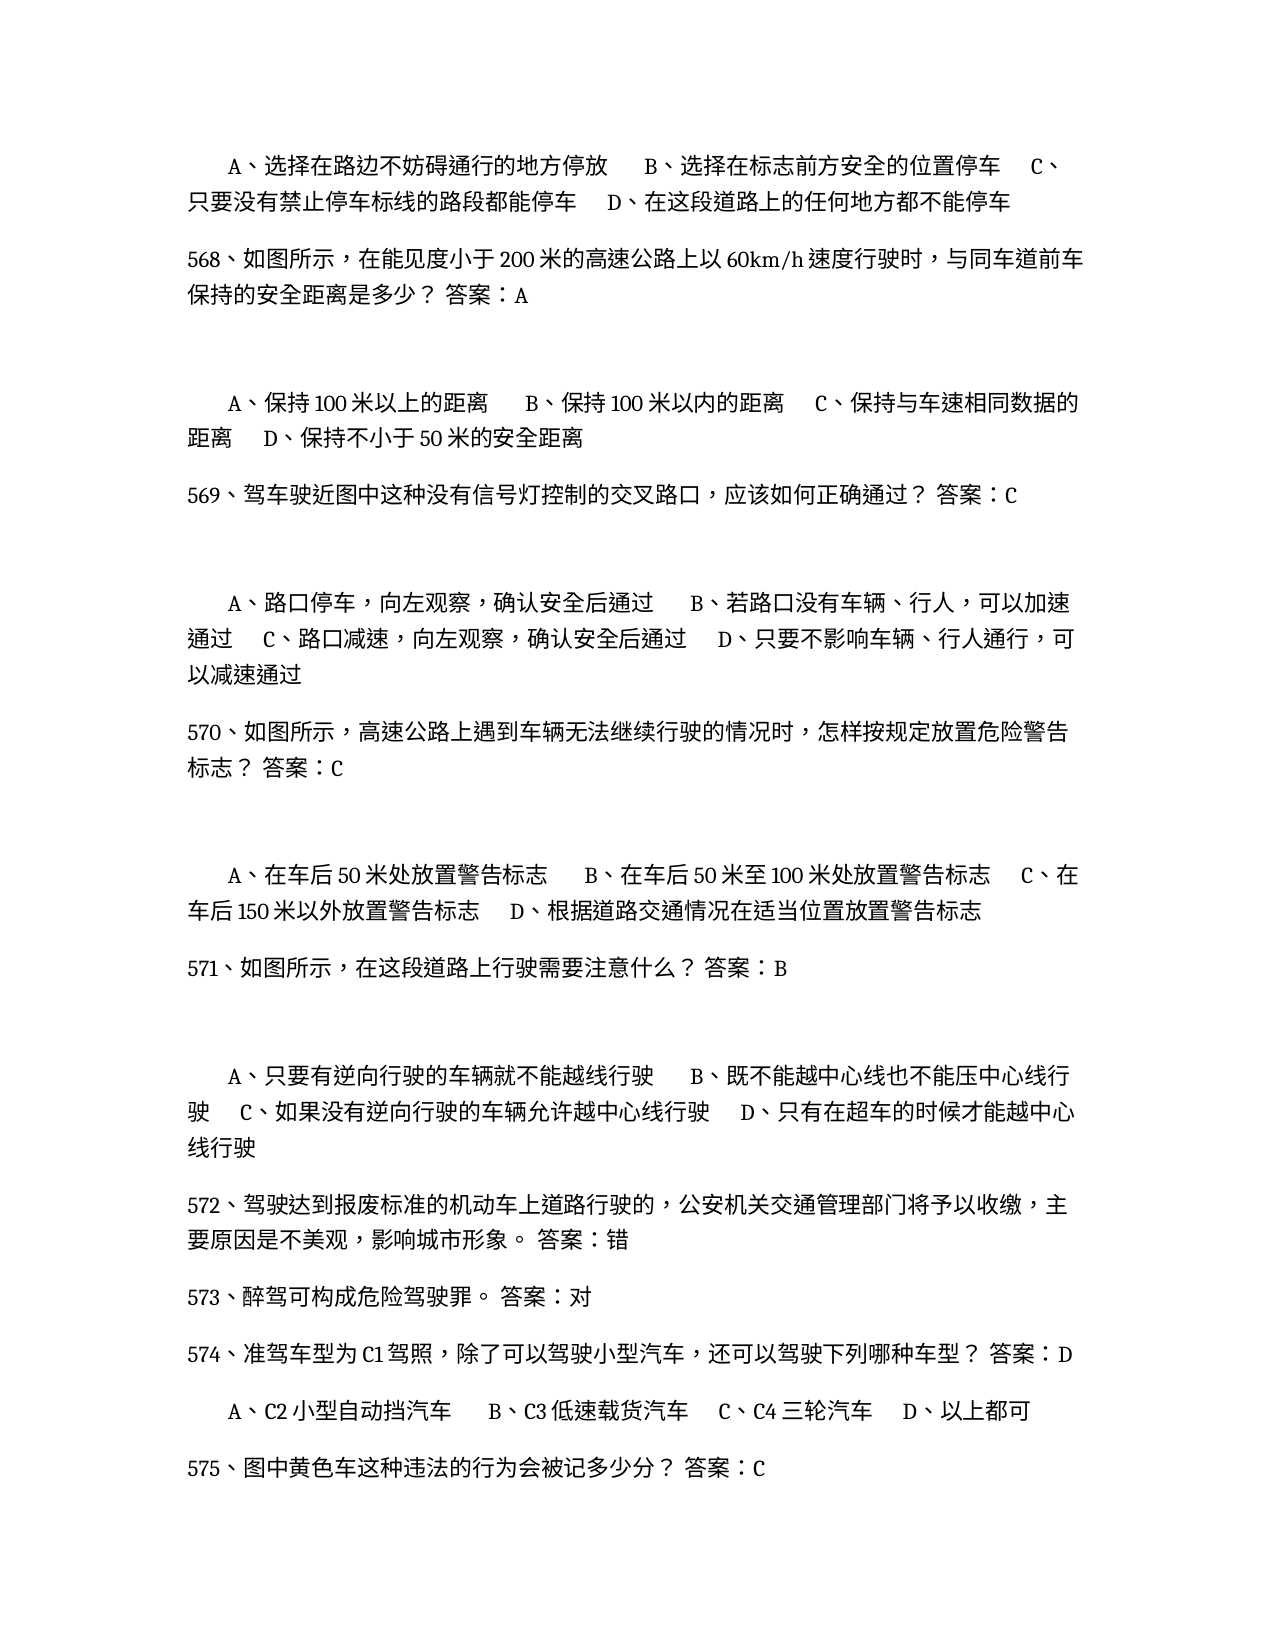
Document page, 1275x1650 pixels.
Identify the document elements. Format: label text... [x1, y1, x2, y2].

text 568、如图所示，在能见度小于200米的高速公路上以60km/h速度行驶时，与同车道前车保持的安全距离是多少？ 答案：A [187, 243, 1087, 310]
text A、保持100米以上的距离 B、保持100米以内的距离 C、保持与车速相同数据的距离 D、保持不小于50米的安全距离 [187, 386, 1087, 454]
text 573、醉驾可构成危险驾驶罪。 答案：对 [187, 1281, 1087, 1312]
text A、只要有逆向行驶的车辆就不能越线行驶 B、既不能越中心线也不能压中心线行驶 C、如果没有逆向行驶的车辆允许越中心线行驶 D、只有在超车的时候才能越中心线行驶 [187, 1060, 1087, 1163]
text 570、如图所示，高速公路上遇到车辆无法继续行驶的情况时，怎样按规定放置危险警告标志？ 答案：C [187, 716, 1087, 783]
text 575、图中黄色车这种违法的行为会被记多少分？ 答案：C [187, 1452, 1087, 1483]
text 574、准驾车型为C1驾照，除了可以驾驶小型汽车，还可以驾驶下列哪种车型？ 答案：D [187, 1338, 1087, 1369]
text A、选择在路边不妨碍通行的地方停放 B、选择在标志前方安全的位置停车 C、只要没有禁止停车标线的路段都能停车 D、在这段道路上的任何地方都不能停车 [187, 150, 1087, 217]
text A、在车后50米处放置警告标志 B、在车后50米至100米处放置警告标志 C、在车后150米以外放置警告标志 D、根据道路交通情况在适当位置放置警告标志 [187, 859, 1087, 927]
text 572、驾驶达到报废标准的机动车上道路行驶的，公安机关交通管理部门将予以收缴，主要原因是不美观，影响城市形象。 答案：错 [187, 1188, 1087, 1256]
text A、C2小型自动挡汽车 B、C3低速载货汽车 C、C4三轮汽车 D、以上都可 [187, 1395, 1087, 1426]
text 569、驾车驶近图中这种没有信号灯控制的交叉路口，应该如何正确通过？ 答案：C [187, 479, 1087, 510]
text 571、如图所示，在这段道路上行驶需要注意什么？ 答案：B [187, 952, 1087, 983]
text A、路口停车，向左观察，确认安全后通过 B、若路口没有车辆、行人，可以加速通过 C、路口减速，向左观察，确认安全后通过 D、只要不影响车辆、行人通行，可以减速通过 [187, 587, 1087, 690]
